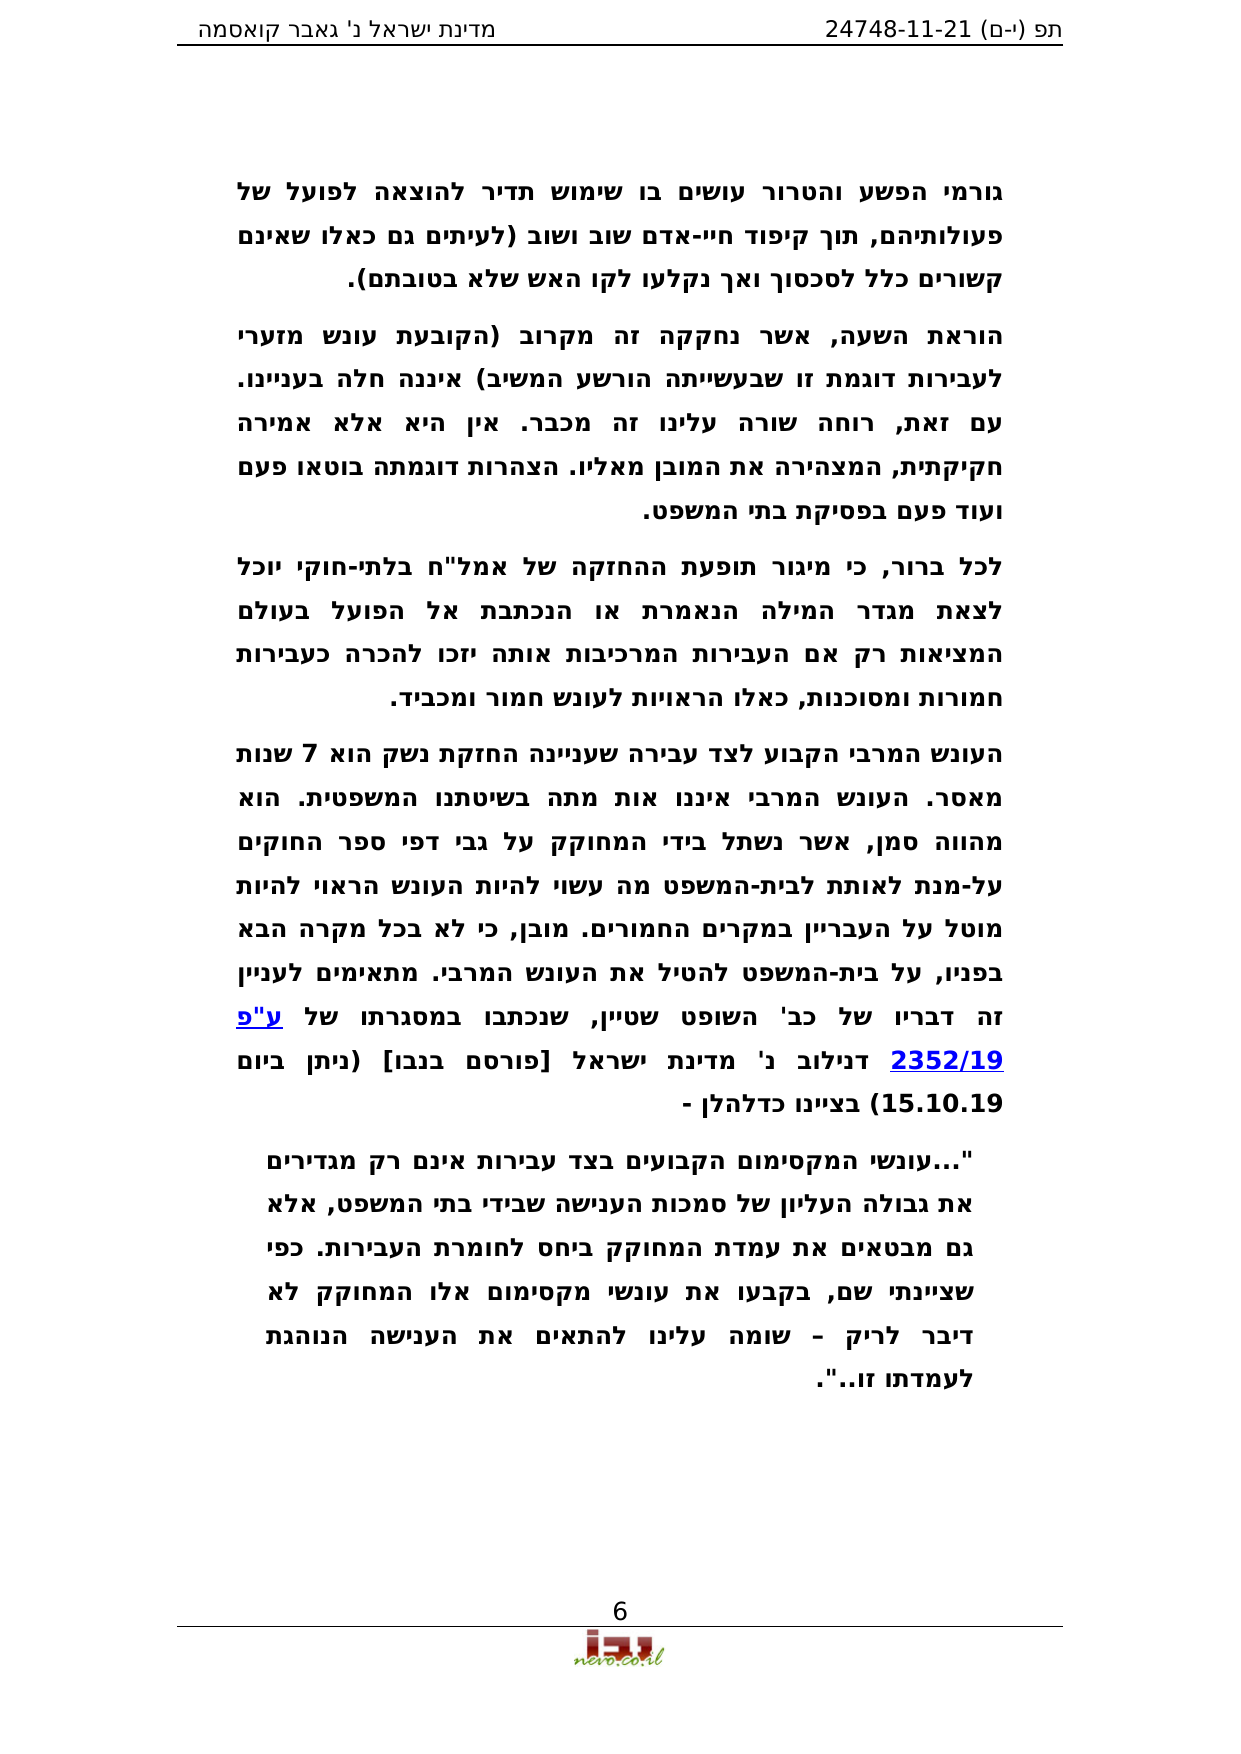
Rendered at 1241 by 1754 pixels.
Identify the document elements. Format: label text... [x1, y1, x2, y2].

picture [574, 1629, 666, 1667]
text לכל ברור, כי מיגור תופעת ההחזקה של אמל"ח בלתי-חוקי יוכל לצאת מגדר המילה הנאמרת או הנכתבת אל הפועל בעולם המציאות רק אם העבירות המרכיבות אותה יזכו להכרה כעבירות חמורות ומסוכנות, כאלו הראויות לעונש חמור ומכביד. [236, 552, 1004, 713]
text הוראת השעה, אשר נחקקה זה מקרוב (הקובעת עונש מזערי לעבירות דוגמת זו שבעשייתה הורשע המשיב) איננה חלה בעניינו. עם זאת, רוחה שורה עלינו זה מכבר. אין היא אלא אמירה חקיקתית, המצהירה את המובן מאליו. הצהרות דוגמתה בוטאו פעם ועוד פעם בפסיקת בתי המשפט. [236, 321, 1004, 525]
text "...עונשי המקסימום הקבועים בצד עבירות אינם רק מגדירים את גבולה העליון של סמכות הענישה שבידי בתי המשפט, אלא גם מבטאים את עמדת המחוקק ביחס לחומרת העבירות. כפי שציינתי שם, בקבעו את עונשי מקסימום אלו המחוקק לא דיבר לריק – שומה עלינו להתאים את הענישה הנוהגת לעמדתו זו..". [266, 1146, 974, 1394]
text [236, 177, 1004, 294]
text העונש המרבי הקבוע לצד עבירה שעניינה החזקת נשק הוא 7 שנות מאסר. העונש המרבי איננו אות מתה בשיטתנו המשפטית. הוא מהווה סמן, אשר נשתל בידי המחוקק על גבי דפי ספר החוקים על-מנת לאותת לבית-המשפט מה עשוי להיות העונש הראוי להיות מוטל על העבריין במקרים החמורים. מובן, כי לא בכל מקרה הבא בפניו, על בית-המשפט להטיל את העונש המרבי. מתאימים לעניין זה דבריו של כב' השופט שטיין, שנכתבו במסגרתו של ע"פ 2352/19 דנילוב נ' מדינת ישראל [פורסם בנבו] (ניתן ביום 15.10.19) בציינו כדלהלן - [236, 740, 1004, 1119]
